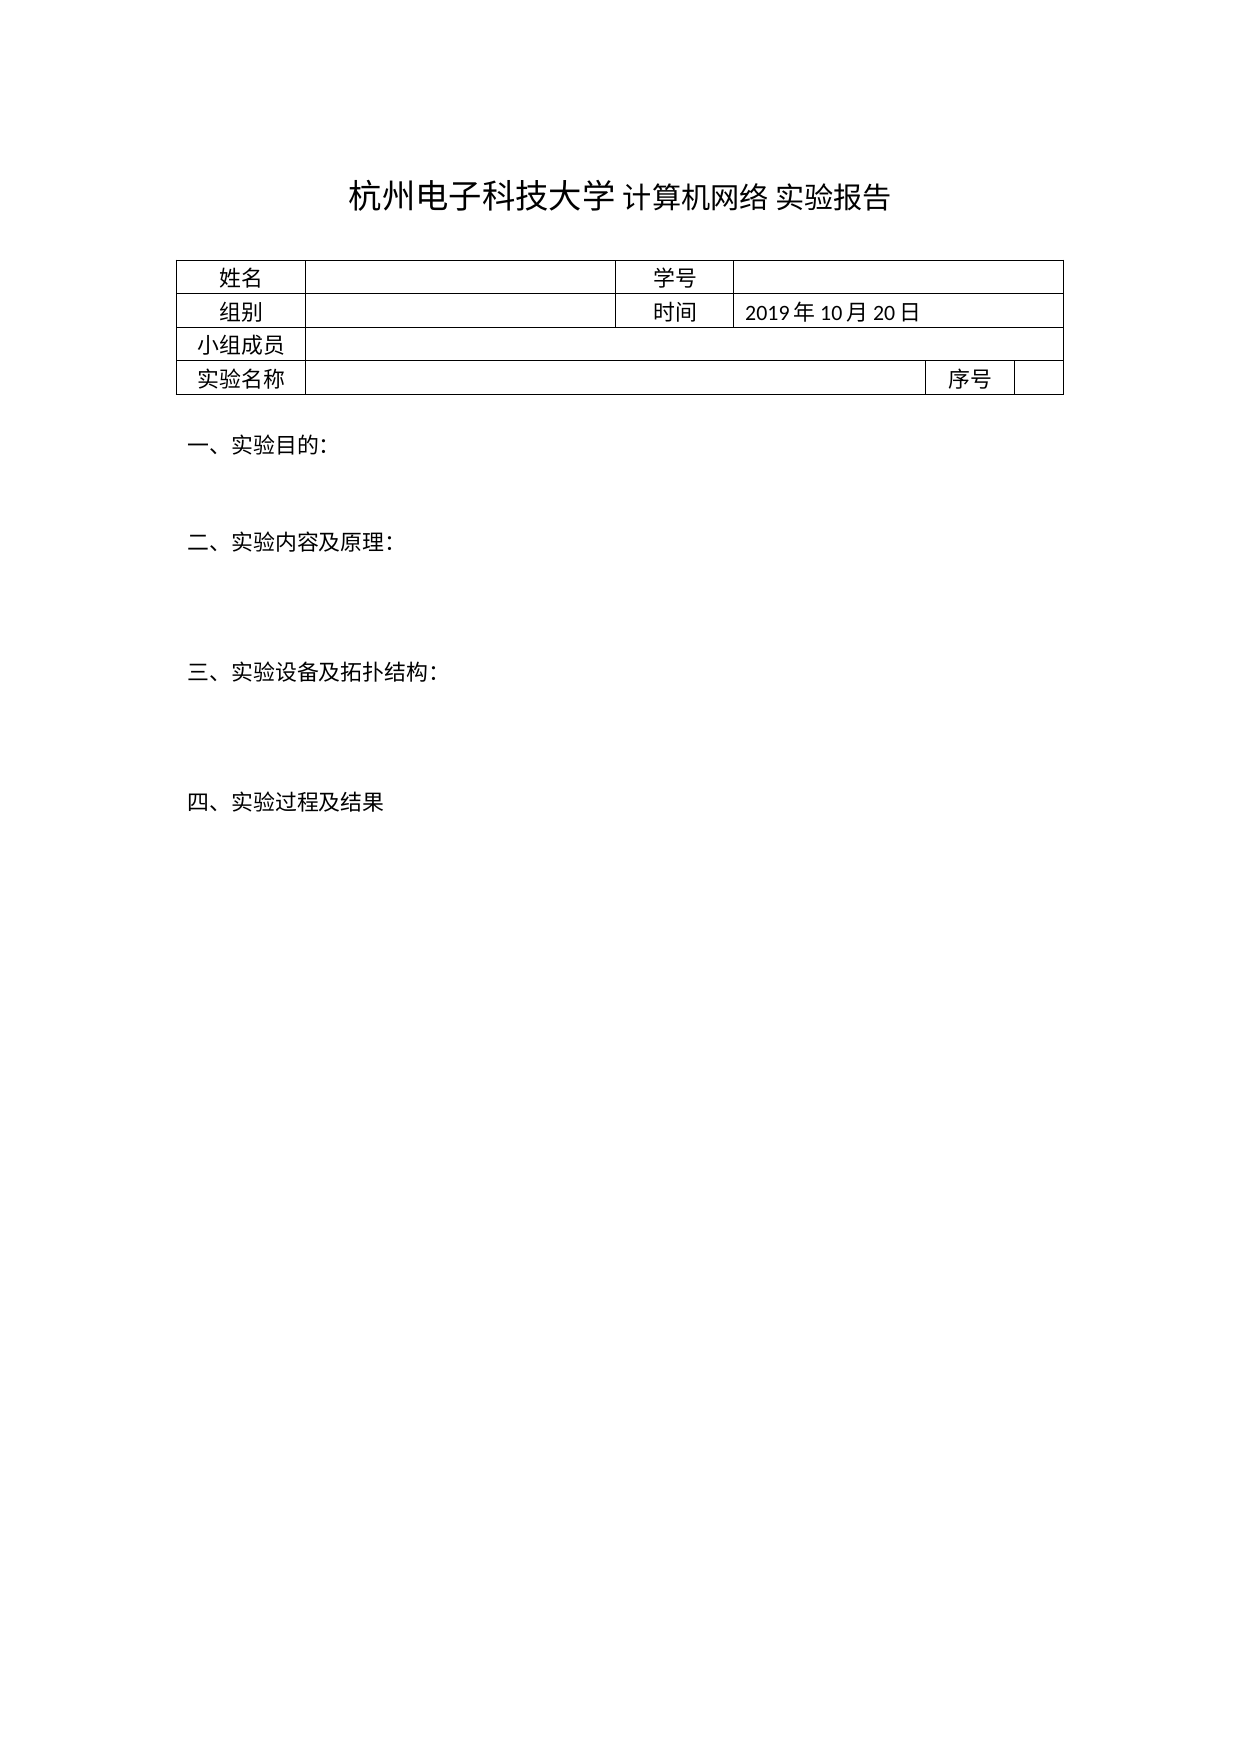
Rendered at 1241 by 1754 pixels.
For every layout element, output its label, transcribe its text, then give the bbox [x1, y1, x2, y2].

table_cell 时间 [616, 294, 733, 327]
text 三、实验设备及拓扑结构： [187, 655, 1053, 687]
table_cell 组别 [177, 294, 305, 327]
table_cell 序号 [926, 361, 1014, 394]
table_header 学号 [616, 261, 733, 293]
text 二、实验内容及原理： [187, 525, 1053, 557]
text 四、实验过程及结果 [187, 785, 1053, 817]
table_cell [1015, 361, 1063, 394]
table_cell [306, 361, 925, 394]
text 一、实验目的： [187, 427, 1053, 460]
table_cell 实验名称 [177, 361, 305, 394]
table_header [734, 261, 1063, 293]
table_cell [306, 294, 615, 327]
text 杭州电子科技大学 计算机网络 实验报告 [187, 162, 1053, 227]
table_cell 2019年10月20日 [734, 294, 1063, 327]
table_header [306, 261, 615, 293]
table_cell [306, 328, 1063, 360]
table_cell 小组成员 [177, 328, 305, 360]
table_header 姓名 [177, 261, 305, 293]
